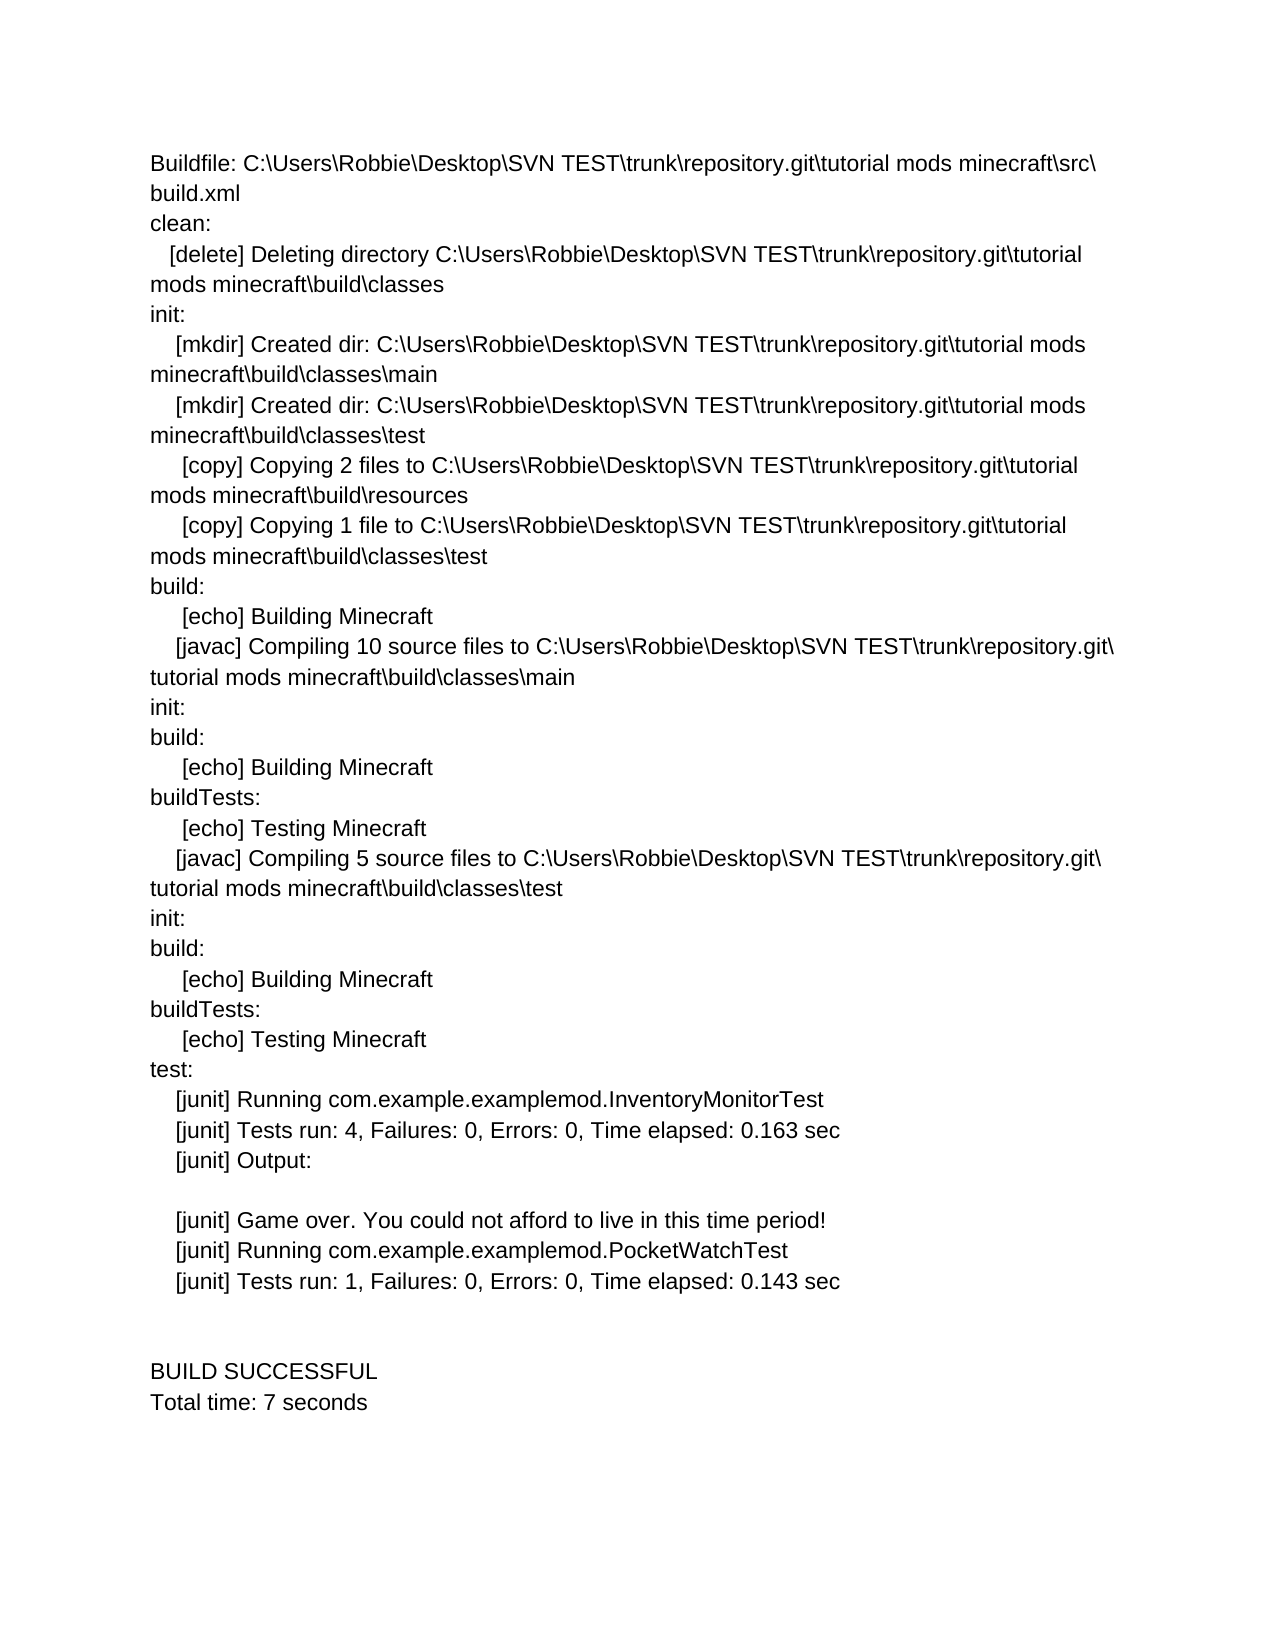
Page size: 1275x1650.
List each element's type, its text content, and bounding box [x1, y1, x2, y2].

text [echo] Testing Minecraft [150, 1026, 1125, 1052]
text clean: [150, 210, 1125, 237]
text init: [150, 694, 1125, 720]
text build: [150, 935, 1125, 962]
text [junit] Tests run: 1, Failures: 0, Errors: 0, Time elapsed: 0.143 sec [150, 1268, 1125, 1294]
text Buildfile: C:\Users\Robbie\Desktop\SVN TEST\trunk\repository.git\tutorial mods minecraft\src\build.xml [150, 150, 1125, 207]
text [javac] Compiling 5 source files to C:\Users\Robbie\Desktop\SVN TEST\trunk\repository.git\tutorial mods minecraft\build\classes\test [150, 845, 1125, 901]
text buildTests: [150, 996, 1125, 1022]
text [copy] Copying 1 file to C:\Users\Robbie\Desktop\SVN TEST\trunk\repository.git\tutorial mods minecraft\build\classes\test [150, 512, 1125, 569]
text [delete] Deleting directory C:\Users\Robbie\Desktop\SVN TEST\trunk\repository.git\tutorial mods minecraft\build\classes [150, 241, 1125, 297]
text build: [150, 724, 1125, 750]
text [echo] Building Minecraft [150, 603, 1125, 629]
text BUILD SUCCESSFUL [150, 1358, 1125, 1385]
text [mkdir] Created dir: C:\Users\Robbie\Desktop\SVN TEST\trunk\repository.git\tutorial mods minecraft\build\classes\main [150, 331, 1125, 388]
text [junit] Running com.example.examplemod.PocketWatchTest [150, 1237, 1125, 1264]
text [javac] Compiling 10 source files to C:\Users\Robbie\Desktop\SVN TEST\trunk\repository.git\tutorial mods minecraft\build\classes\main [150, 633, 1125, 690]
text test: [150, 1056, 1125, 1083]
text init: [150, 301, 1125, 327]
text [echo] Building Minecraft [150, 754, 1125, 781]
text buildTests: [150, 784, 1125, 811]
text [junit] Output: [150, 1147, 1125, 1173]
text [echo] Building Minecraft [150, 966, 1125, 992]
text Total time: 7 seconds [150, 1388, 1125, 1415]
text build: [150, 573, 1125, 599]
text [junit] Tests run: 4, Failures: 0, Errors: 0, Time elapsed: 0.163 sec [150, 1117, 1125, 1143]
text init: [150, 905, 1125, 932]
text [junit] Running com.example.examplemod.InventoryMonitorTest [150, 1086, 1125, 1113]
text [echo] Testing Minecraft [150, 814, 1125, 841]
text [mkdir] Created dir: C:\Users\Robbie\Desktop\SVN TEST\trunk\repository.git\tutorial mods minecraft\build\classes\test [150, 392, 1125, 448]
text [junit] Game over. You could not afford to live in this time period! [150, 1207, 1125, 1234]
text [copy] Copying 2 files to C:\Users\Robbie\Desktop\SVN TEST\trunk\repository.git\tutorial mods minecraft\build\resources [150, 452, 1125, 509]
